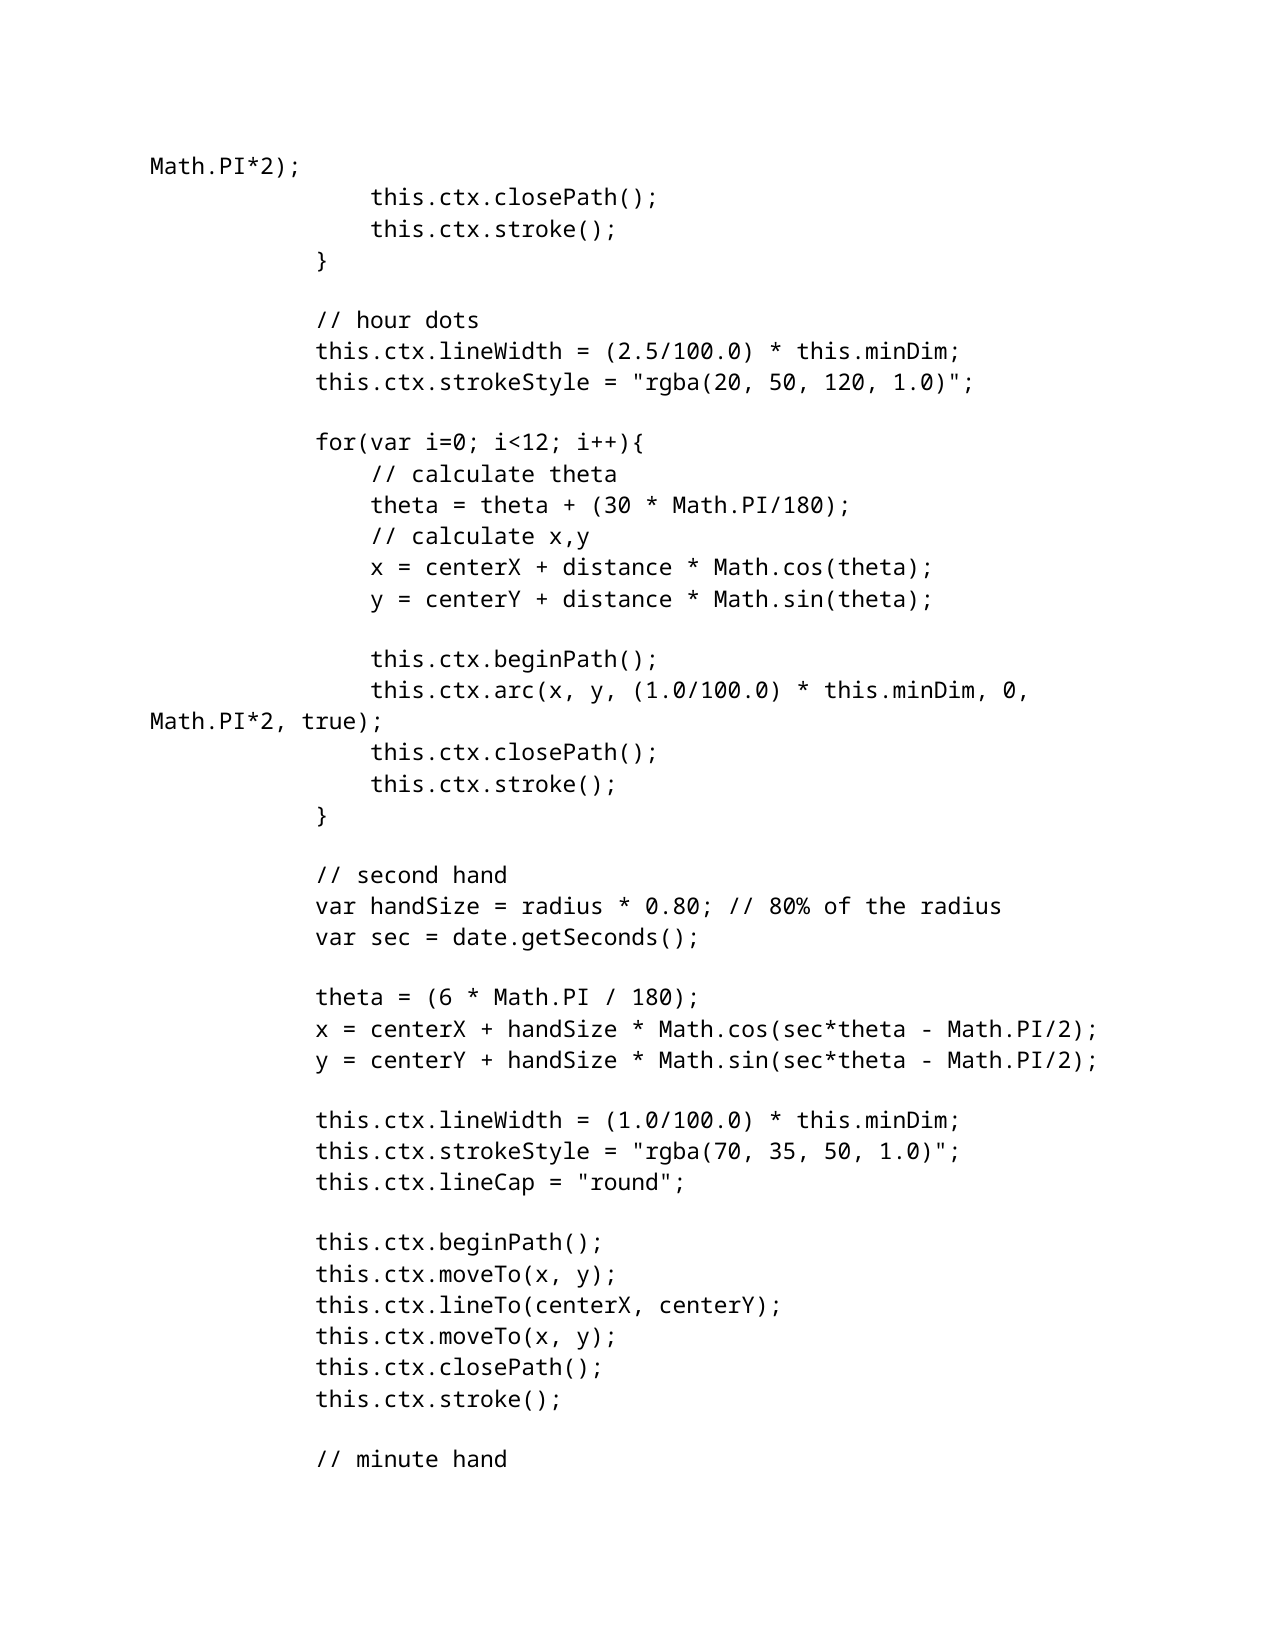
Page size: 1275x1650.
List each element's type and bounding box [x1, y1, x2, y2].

text [150, 150, 1125, 1474]
